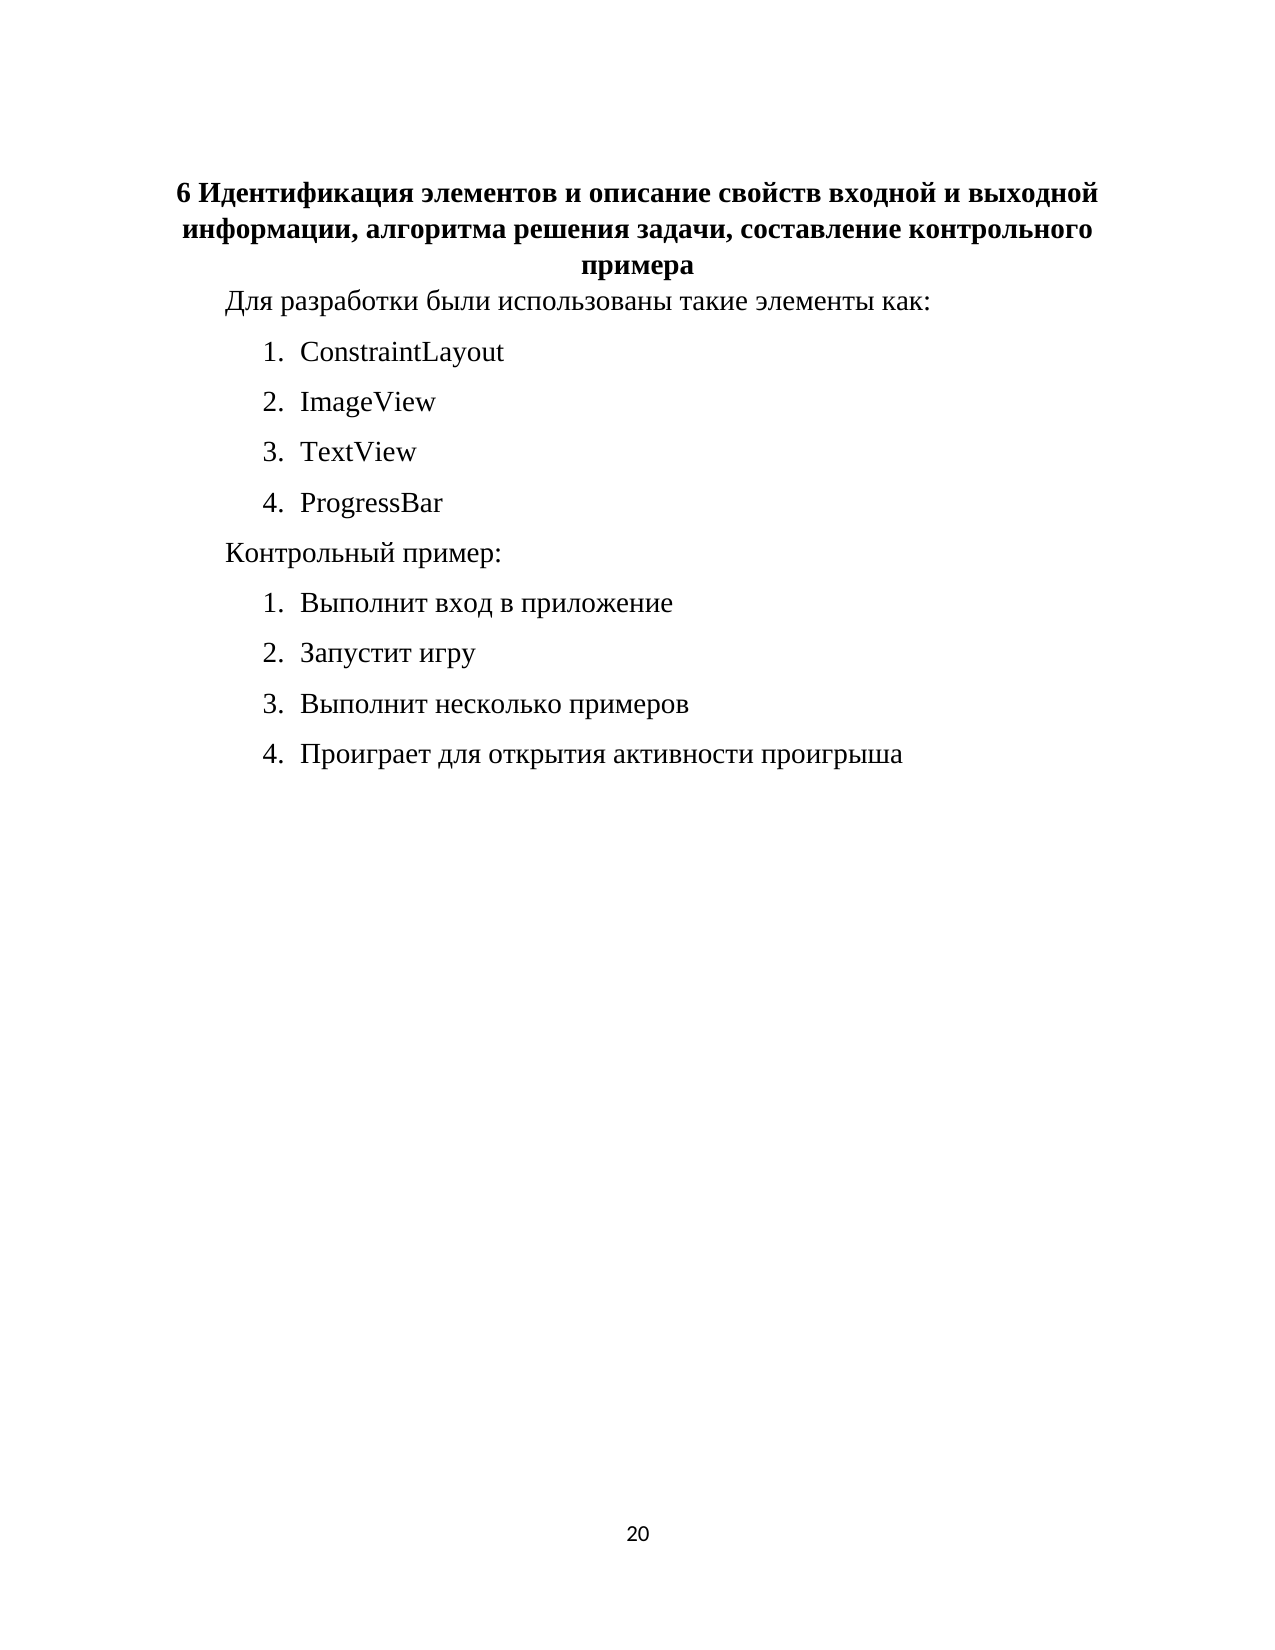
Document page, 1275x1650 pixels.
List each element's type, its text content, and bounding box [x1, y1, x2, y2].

subtitle 6 Идентификация элементов и описание свойств входной и выходной информации, алгоритма решения задачи, составление контрольного примера [150, 175, 1125, 281]
list TextView [262, 434, 1125, 468]
list Выполнит несколько примеров [262, 686, 1125, 719]
text Для разработки были использованы такие элементы как: [150, 283, 1125, 317]
list ConstraintLayout [262, 334, 1125, 367]
text Контрольный пример: [150, 535, 1125, 568]
list Проиграет для открытия активности проигрыша [262, 736, 1125, 770]
list Запустит игру [262, 636, 1125, 669]
list ProgressBar [262, 485, 1125, 518]
list ImageView [262, 384, 1125, 418]
list Выполнит вход в приложение [262, 585, 1125, 619]
